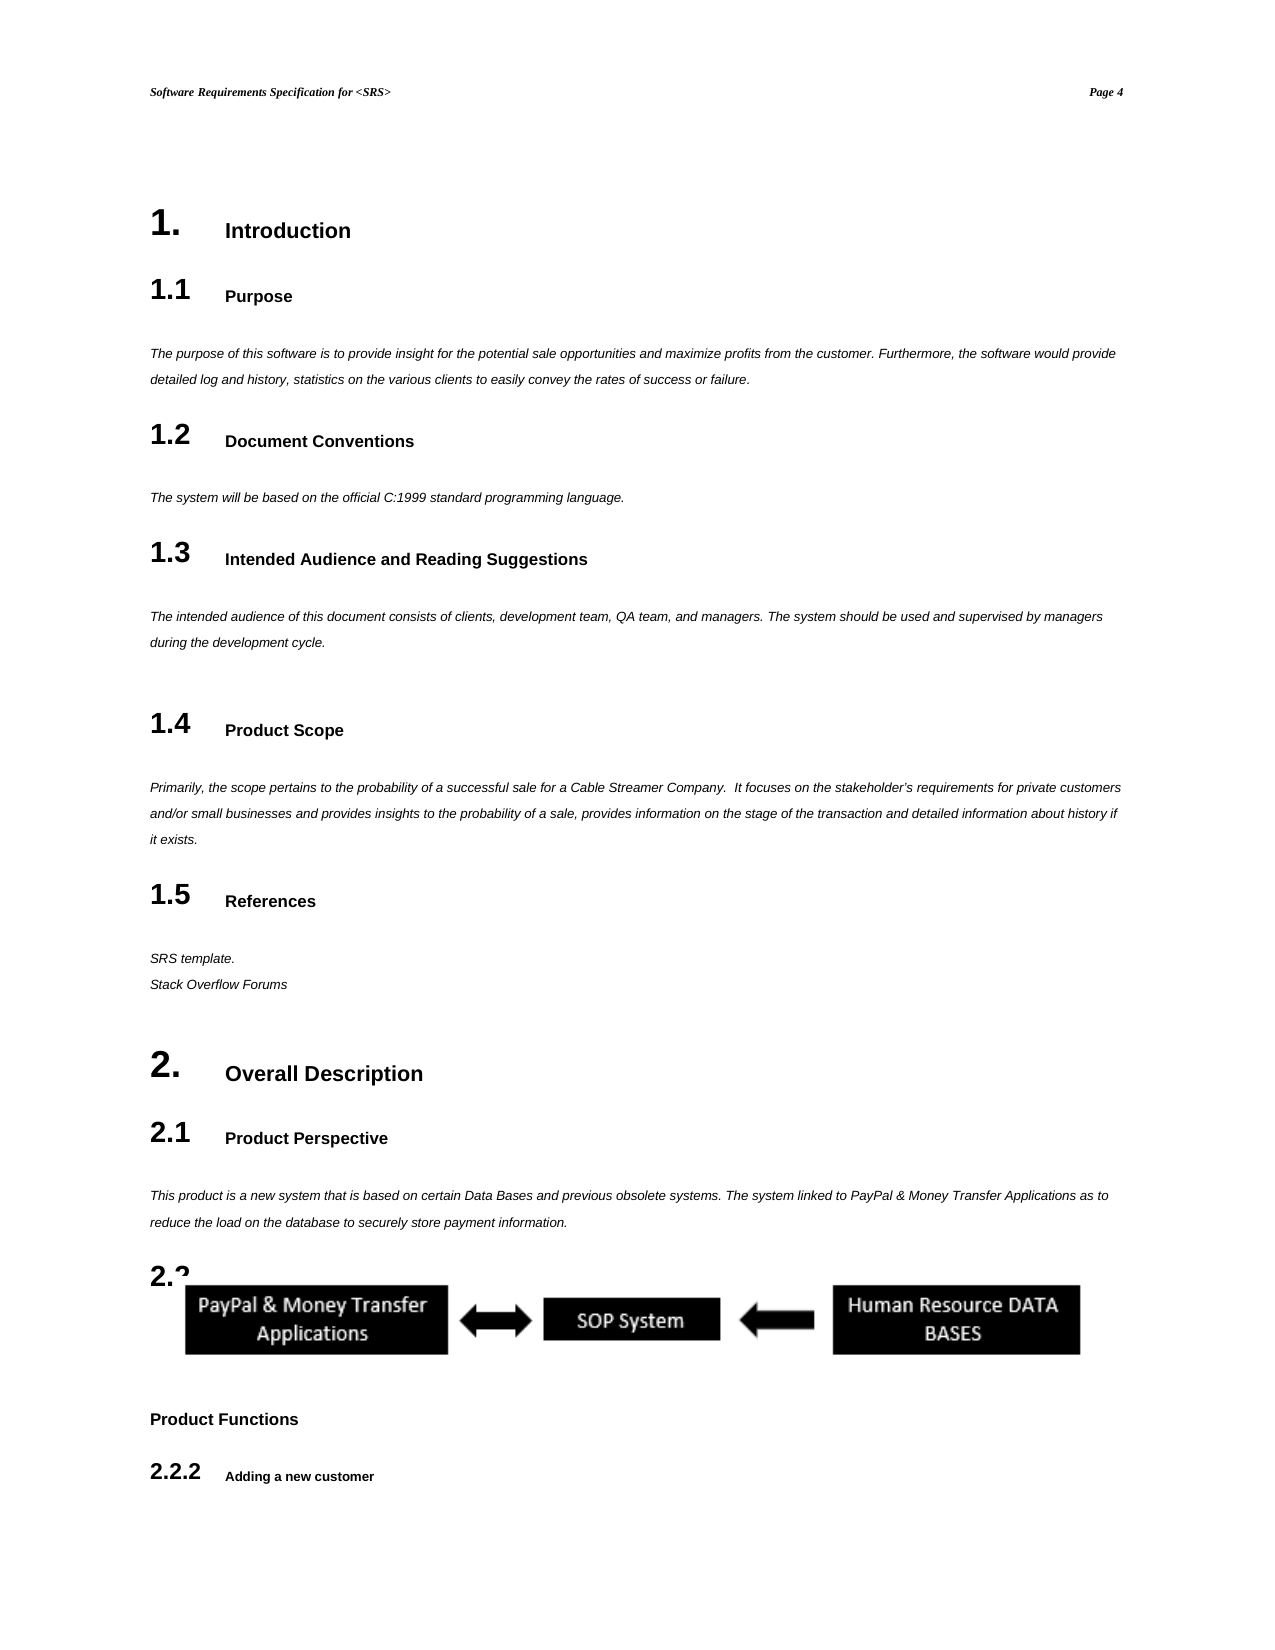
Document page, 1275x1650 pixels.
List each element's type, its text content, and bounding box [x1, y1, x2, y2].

list Introduction [150, 200, 1125, 243]
list Intended Audience and Reading Suggestions [150, 535, 1125, 569]
list Purpose [150, 272, 1125, 306]
list References [150, 877, 1125, 911]
text The intended audience of this document consists of clients, development team, QA team, and managers. The system should be used and supervised by managers during the development cycle. [150, 598, 1125, 651]
list Document Conventions [150, 417, 1125, 450]
text This product is a new system that is based on certain Data Bases and previous obsolete systems. The system linked to PayPal & Money Transfer Applications as to reduce the load on the database to securely store payment information. [150, 1177, 1125, 1230]
list Product Perspective [150, 1115, 1125, 1148]
text The system will be based on the official C:1999 standard programming language. [150, 479, 1125, 506]
subtitle Adding a new customer [150, 1458, 1125, 1484]
text SRS template. [150, 940, 1125, 966]
list Product Scope [150, 706, 1125, 739]
list Overall Description [150, 1042, 1125, 1086]
picture [173, 1276, 1093, 1366]
text Primarily, the scope pertains to the probability of a successful sale for a Cable Streamer Company. It focuses on the stakeholder’s requirements for private customers and/or small businesses and provides insights to the probability of a sale, provides information on the stage of the transaction and detailed information about history if it exists. [150, 769, 1125, 848]
text The purpose of this software is to provide insight for the potential sale opportunities and maximize profits from the customer. Furthermore, the software would provide detailed log and history, statistics on the various clients to easily convey the rates of success or failure. [150, 335, 1125, 388]
text Stack Overflow Forums [150, 966, 1125, 992]
